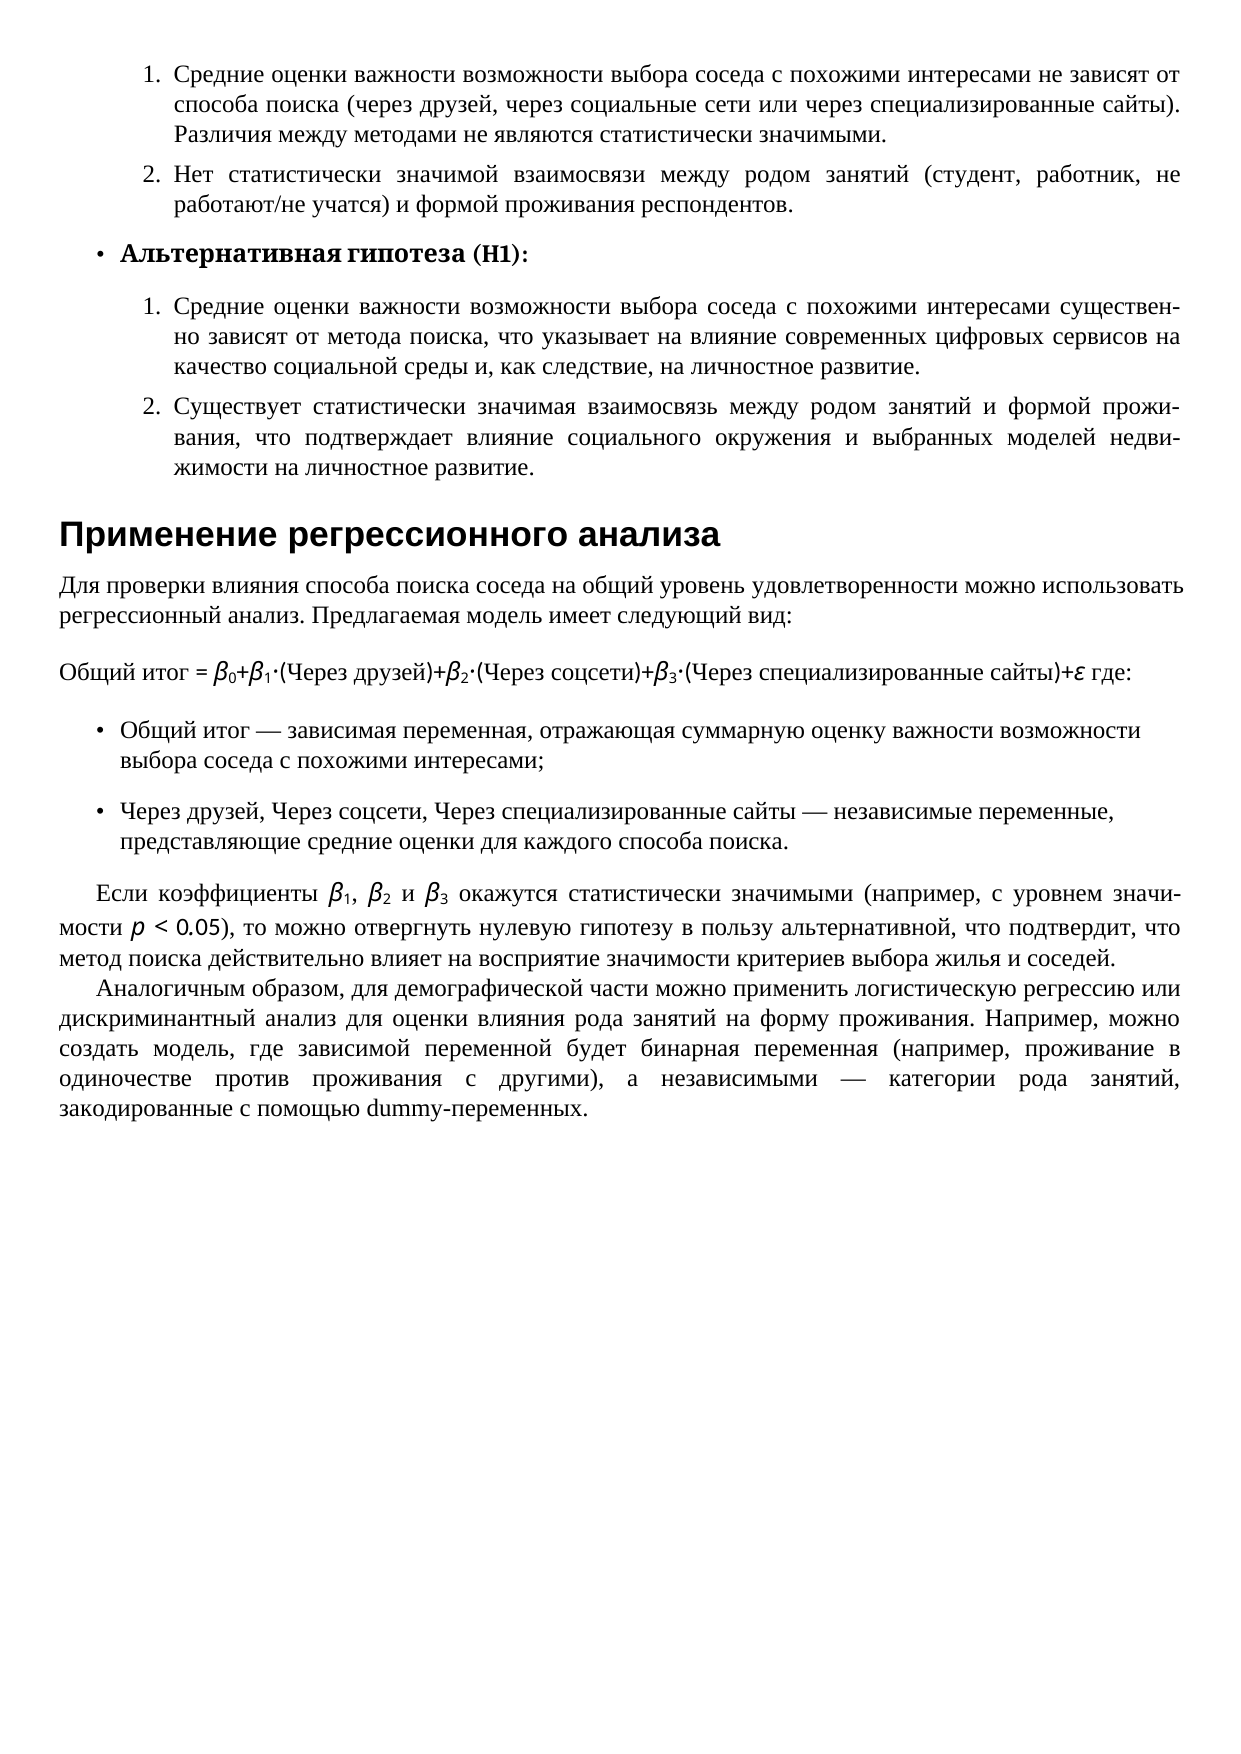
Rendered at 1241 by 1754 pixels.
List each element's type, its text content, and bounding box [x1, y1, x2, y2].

list Общий итог — зависимая переменная, отражающая суммарную оценку важности возможности выбора соседа с похожими интересами; [96, 715, 1181, 774]
subtitle Альтернативная гипотеза (H1): [96, 239, 1196, 269]
text Аналогичным образом, для демографической части можно применить логистическую регрессию или дискриминантный анализ для оценки влияния рода занятий на форму проживания. Например, можно создать модель, где зависимой переменной будет бинарная переменная (например, проживание в одиночестве против проживания с другими), а независимыми — категории рода занятий, закодированные с помощью dummy-переменных. [59, 973, 1182, 1122]
list Нет статистически значимой взаимосвязи между родом занятий (студент, работник, не работают/не учатся) и формой проживания респондентов. [142, 159, 1181, 218]
text Общий итог = β0+β1·(Через друзей)+β2·(Через соцсети)+β3·(Через специализированные сайты)+ε где: [59, 653, 1188, 688]
text Если коэффициенты β1, β2 и β3 окажутся статистически значимыми (например, с уровнем значи- мости p < 0.05), то можно отвергнуть нулевую гипотезу в пользу альтернативной, что подтвердит, что метод поиска действительно влияет на восприятие значимости критериев выбора жилья и соседей. [59, 875, 1182, 972]
list Через друзей, Через соцсети, Через специализированные сайты — независимые переменные, представляющие средние оценки для каждого способа поиска. [96, 796, 1181, 855]
text Для проверки влияния способа поиска соседа на общий уровень удовлетворенности можно использовать регрессионный анализ. Предлагаемая модель имеет следующий вид: [59, 570, 1196, 629]
list Средние оценки важности возможности выбора соседа с похожими интересами существен- но зависят от метода поиска, что указывает на влияние современных цифровых сервисов на качество социальной среды и, как следствие, на личностное развитие. [142, 291, 1182, 380]
list Существует статистически значимая взаимосвязь между родом занятий и формой прожи- вания, что подтверждает влияние социального окружения и выбранных моделей недви- жимости на личностное развитие. [142, 391, 1182, 480]
list Средние оценки важности возможности выбора соседа с похожими интересами не зависят от способа поиска (через друзей, через социальные сети или через специализированные сайты). Различия между методами не являются статистически значимыми. [142, 59, 1181, 148]
